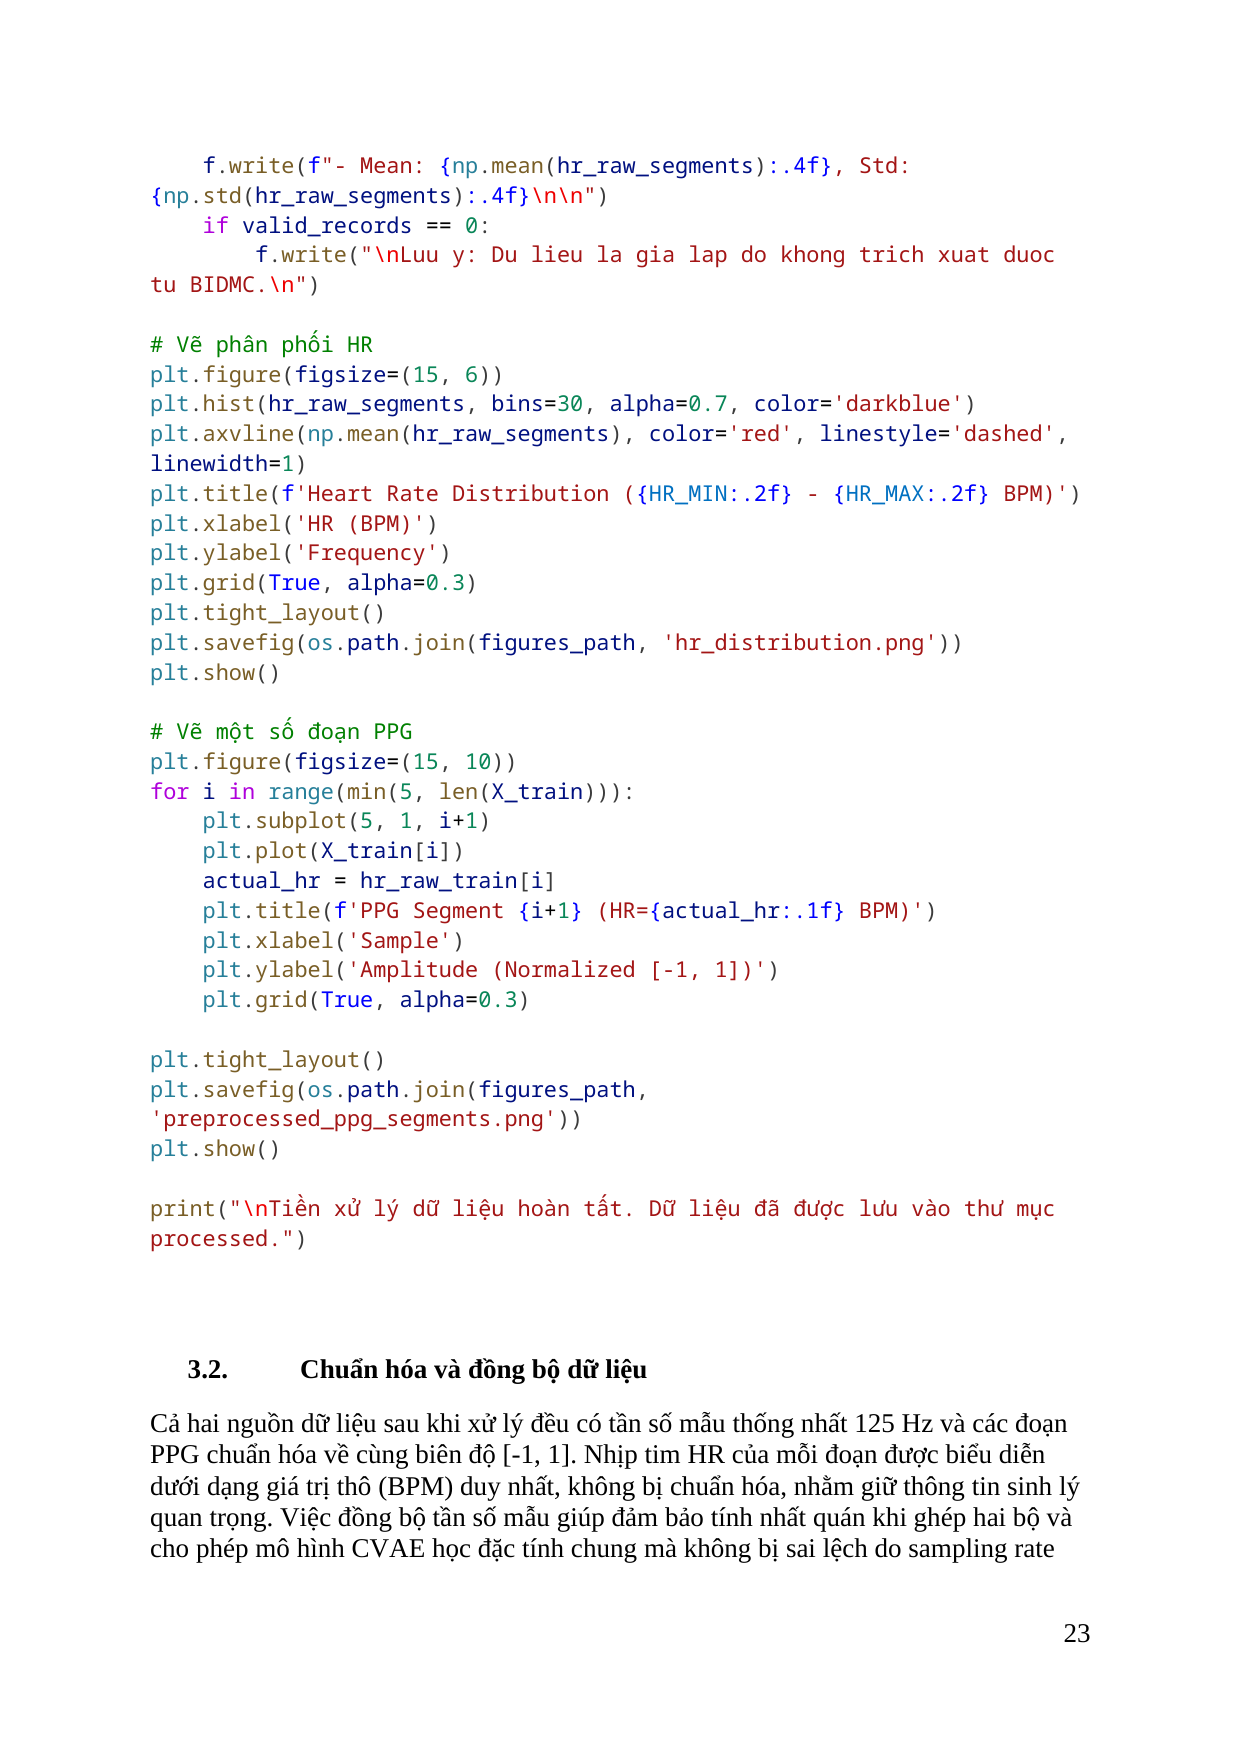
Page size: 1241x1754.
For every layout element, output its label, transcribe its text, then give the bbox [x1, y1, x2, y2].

text plt.figure(figsize=(15, 10)) [150, 746, 1090, 776]
text plt.xlabel('Sample') [150, 924, 1090, 954]
subtitle Chuẩn hóa và đồng bộ dữ liệu [187, 1353, 1090, 1384]
text plt.hist(hr_raw_segments, bins=30, alpha=0.7, color='darkblue') [150, 388, 1090, 418]
text actual_hr = hr_raw_train[i] [150, 865, 1090, 895]
text plt.show() [150, 656, 1090, 686]
text plt.grid(True, alpha=0.3) [150, 984, 1090, 1014]
text if valid_records == 0: [150, 209, 1090, 239]
text plt.grid(True, alpha=0.3) [150, 567, 1090, 597]
text print("\nTiền xử lý dữ liệu hoàn tất. Dữ liệu đã được lưu vào thư mục processed.") [150, 1193, 1090, 1252]
text plt.figure(figsize=(15, 6)) [150, 358, 1090, 388]
text f.write("\nLuu y: Du lieu la gia lap do khong trich xuat duoc tu BIDMC.\n") [150, 239, 1090, 299]
text for i in range(min(5, len(X_train))): [150, 776, 1090, 805]
text # Vẽ một số đoạn PPG [150, 716, 1090, 746]
text f.write(f"- Mean: {np.mean(hr_raw_segments):.4f}, Std: {np.std(hr_raw_segments):.4f}\n\n") [150, 150, 1090, 209]
text plt.tight_layout() [150, 1044, 1090, 1073]
text plt.plot(X_train[i]) [150, 835, 1090, 865]
text plt.xlabel('HR (BPM)') [150, 507, 1090, 537]
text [150, 1407, 1090, 1563]
text plt.title(f'Heart Rate Distribution ({HR_MIN:.2f} - {HR_MAX:.2f} BPM)') [150, 478, 1090, 507]
text plt.title(f'PPG Segment {i+1} (HR={actual_hr:.1f} BPM)') [150, 895, 1090, 924]
text plt.ylabel('Frequency') [150, 537, 1090, 567]
text plt.ylabel('Amplitude (Normalized [-1, 1])') [150, 954, 1090, 984]
text # Vẽ phân phối HR [150, 329, 1090, 358]
text plt.axvline(np.mean(hr_raw_segments), color='red', linestyle='dashed', linewidth=1) [150, 418, 1090, 478]
text plt.savefig(os.path.join(figures_path, 'hr_distribution.png')) [150, 627, 1090, 656]
text plt.show() [150, 1133, 1090, 1163]
text plt.tight_layout() [150, 597, 1090, 627]
text plt.subplot(5, 1, i+1) [150, 805, 1090, 835]
text plt.savefig(os.path.join(figures_path, 'preprocessed_ppg_segments.png')) [150, 1073, 1090, 1133]
